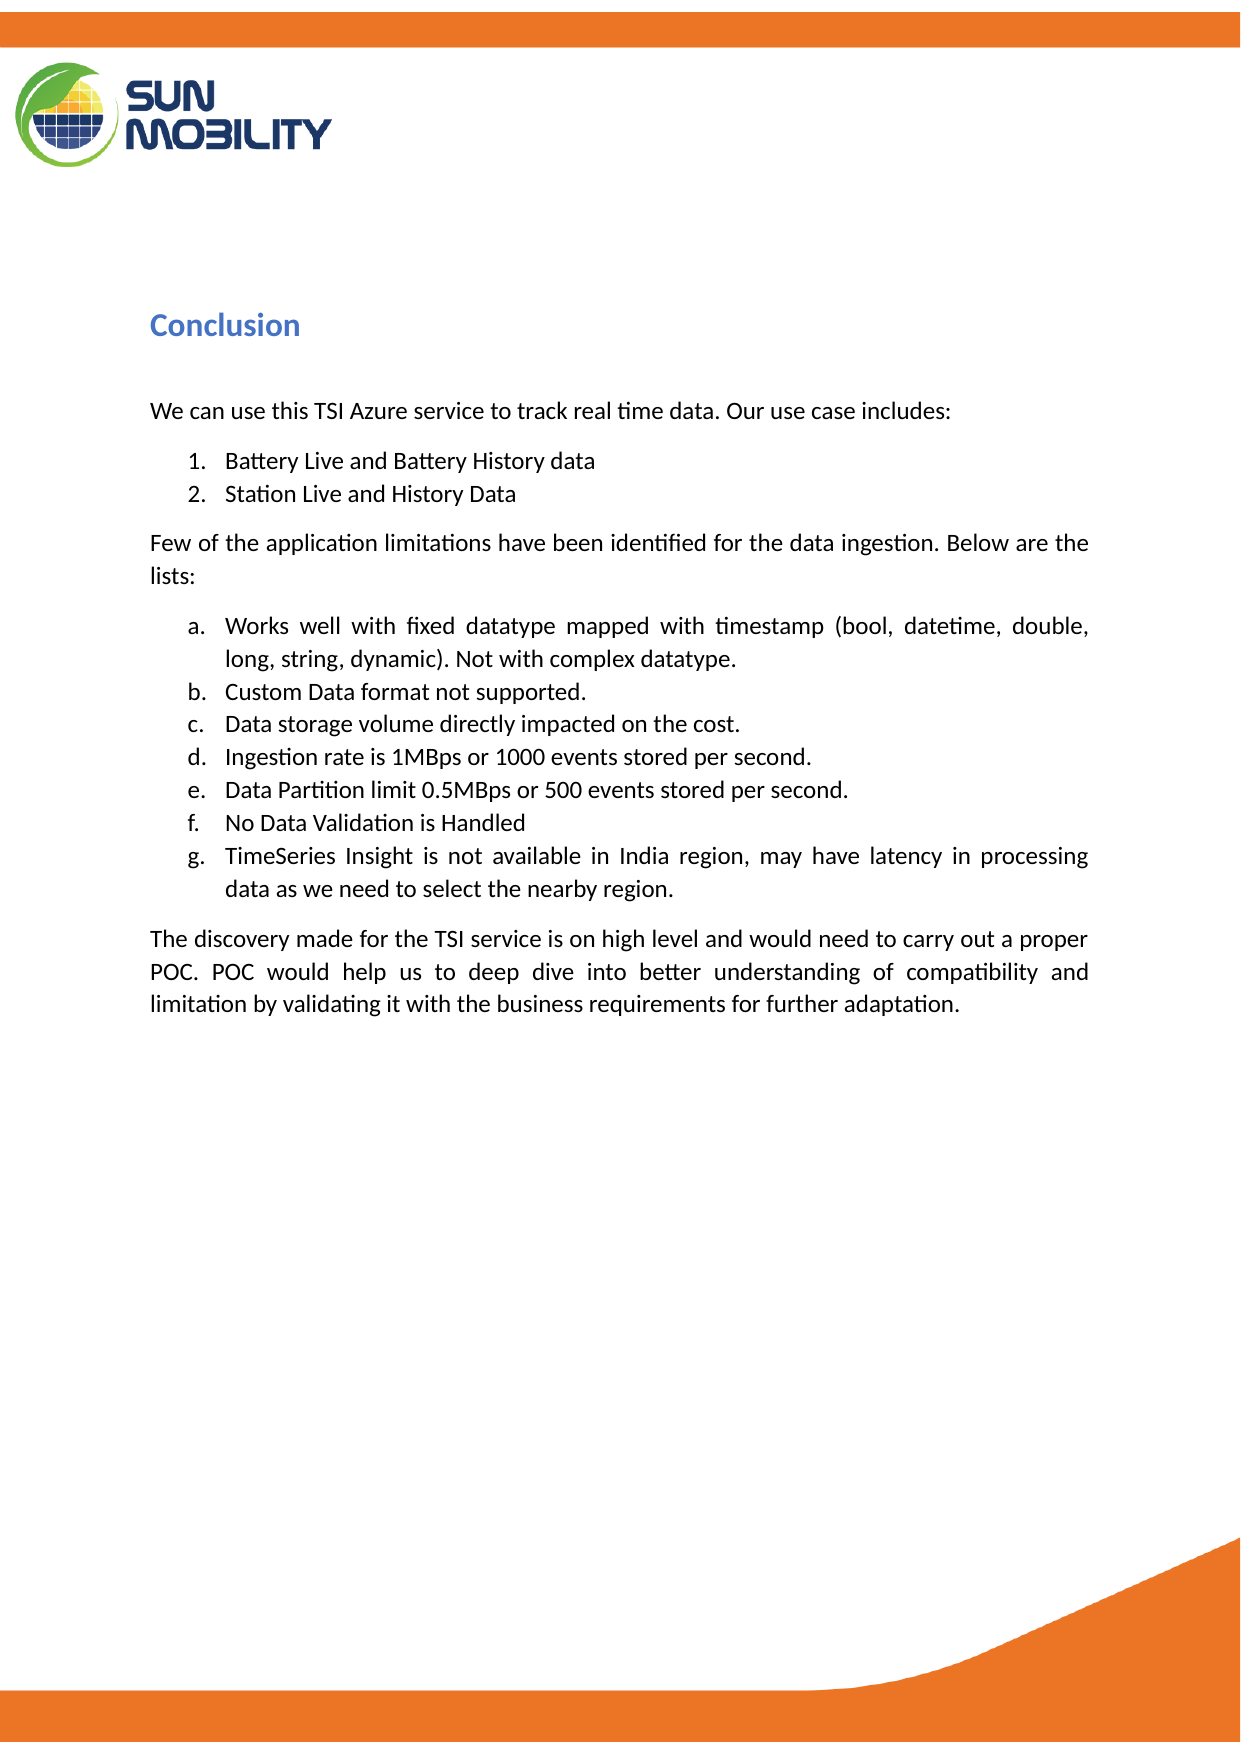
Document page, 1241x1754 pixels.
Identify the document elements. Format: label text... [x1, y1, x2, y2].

list Station Live and History Data [187, 478, 1090, 508]
list TimeSeries Insight is not available in India region, may have latency in processing data as we need to select the nearby region. [187, 840, 1090, 904]
text Few of the application limitations have been identified for the data ingestion. Below are the lists: [150, 527, 1090, 591]
list No Data Validation is Handled [187, 807, 1090, 838]
list Data storage volume directly impacted on the cost. [187, 708, 1090, 739]
text We can use this TSI Azure service to track real time data. Our use case includes: [150, 395, 1090, 426]
text The discovery made for the TSI service is on high level and would need to carry out a proper POC. POC would help us to deep dive into better understanding of compatibility and limitation by validating it with the business requirements for further adaptation. [150, 923, 1090, 1019]
list Data Partition limit 0.5MBps or 500 events stored per second. [187, 774, 1090, 805]
list Works well with fixed datatype mapped with timestamp (bool, datetime, double, long, string, dynamic). Not with complex datatype. [187, 610, 1090, 673]
subtitle Conclusion [150, 304, 1090, 345]
picture [0, 12, 1241, 1742]
list Custom Data format not supported. [187, 676, 1090, 706]
list Ingestion rate is 1MBps or 1000 events stored per second. [187, 741, 1090, 772]
list Battery Live and Battery History data [187, 445, 1090, 475]
